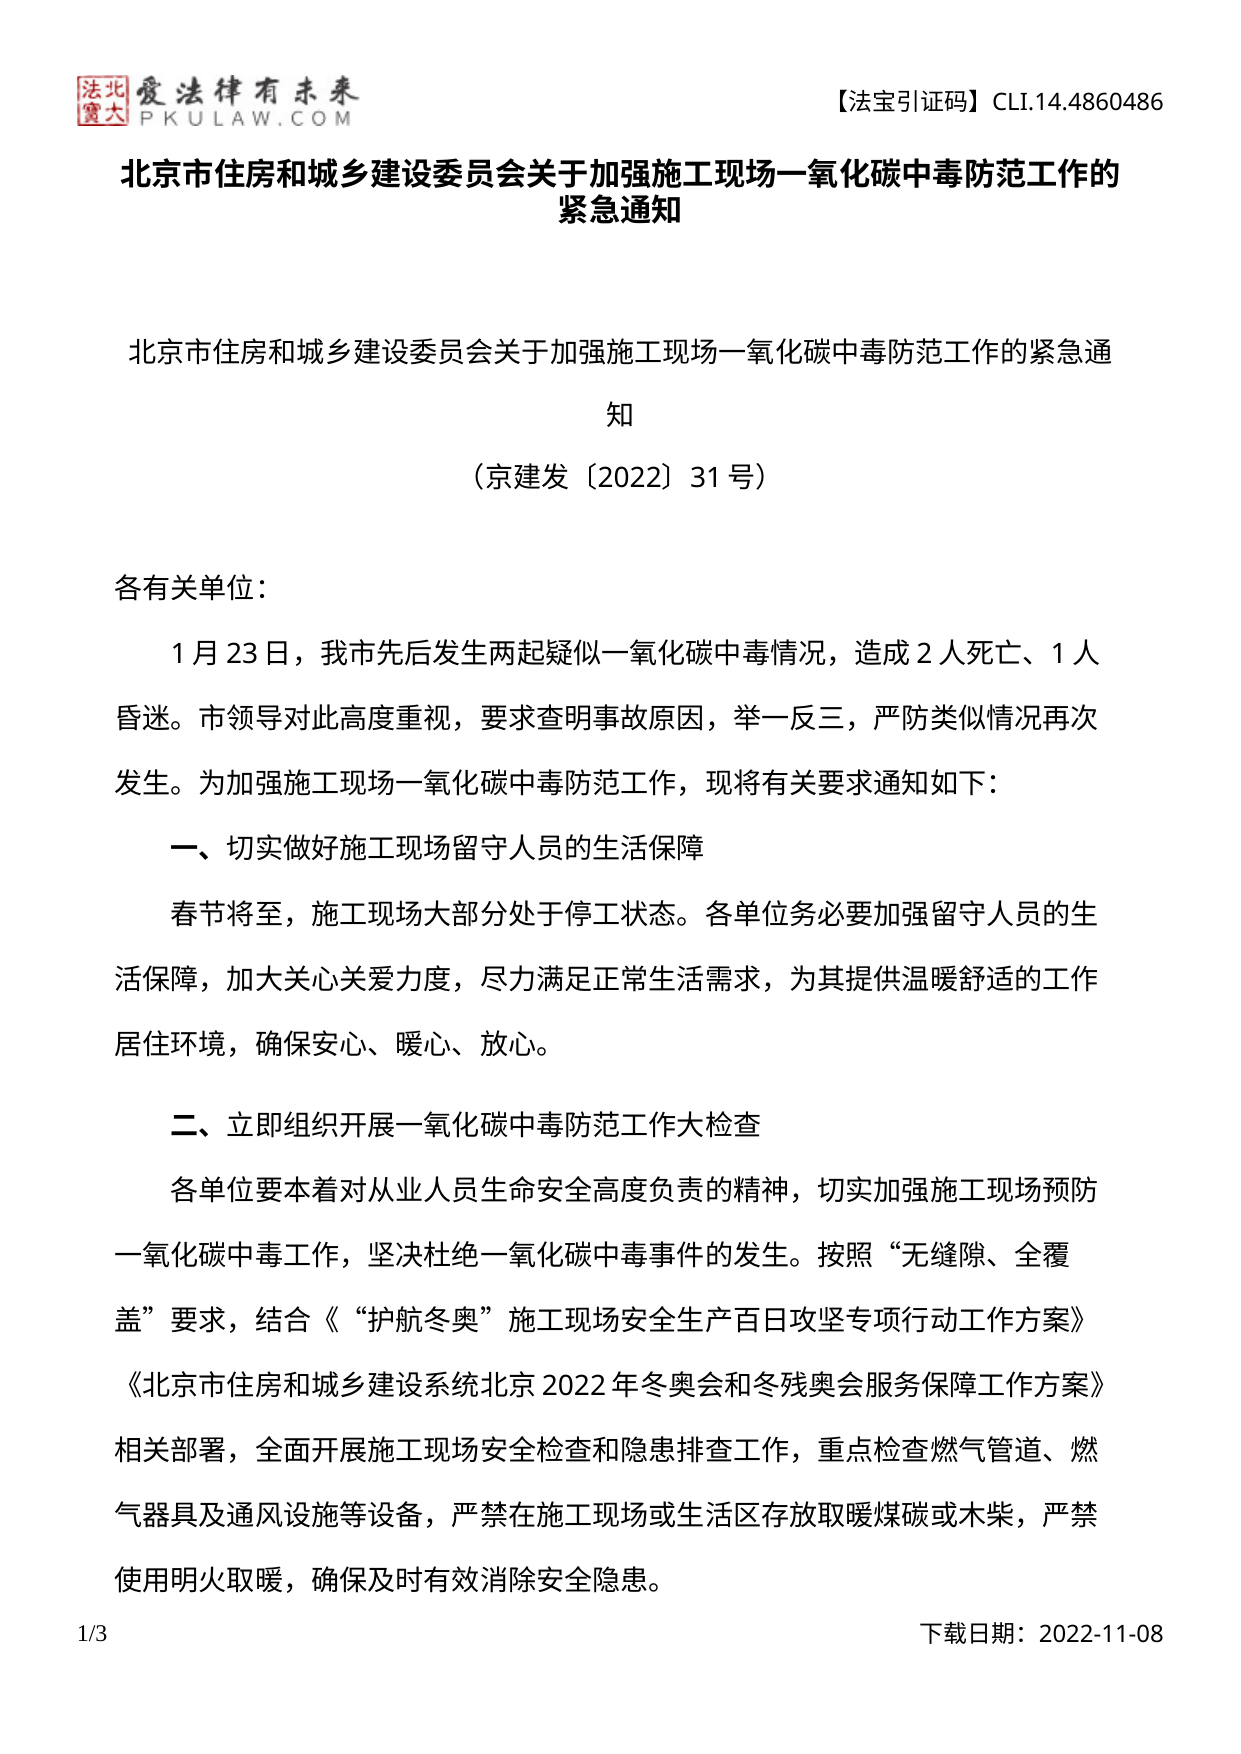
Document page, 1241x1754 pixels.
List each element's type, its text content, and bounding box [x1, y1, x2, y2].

text 二、立即组织开展一氧化碳中毒防范工作大检查 各单位要本着对从业人员生命安全高度负责的精神，切实加强施工现场预防一氧化碳中毒工作，坚决杜绝一氧化碳中毒事件的发生。按照“无缝隙、全覆盖”要求，结合《“护航冬奥”施工现场安全生产百日攻坚专项行动工作方案》《北京市住房和城乡建设系统北京2022年冬奥会和冬残奥会服务保障工作方案》相关部署，全面开展施工现场安全检查和隐患排查工作，重点检查燃气管道、燃气器具及通风设施等设备，严禁在施工现场或生活区存放取暖煤碳或木柴，严禁使用明火取暖，确保及时有效消除安全隐患。 [114, 1102, 1126, 1599]
text 北京市住房和城乡建设委员会关于加强施工现场一氧化碳中毒防范工作的紧急通知 （京建发〔2022〕31号） [114, 308, 1126, 496]
picture [76, 75, 361, 126]
text 各有关单位： 1月23日，我市先后发生两起疑似一氧化碳中毒情况，造成2人死亡、1人昏迷。市领导对此高度重视，要求查明事故原因，举一反三，严防类似情况再次发生。为加强施工现场一氧化碳中毒防范工作，现将有关要求通知如下： 一、切实做好施工现场留守人员的生活保障 春节将至，施工现场大部分处于停工状态。各单位务必要加强留守人员的生活保障，加大关心关爱力度，尽力满足正常生活需求，为其提供温暖舒适的工作居住环境，确保安心、暖心、放心。 [114, 512, 1126, 1062]
title 北京市住房和城乡建设委员会关于加强施工现场一氧化碳中毒防范工作的紧急通知 [114, 156, 1126, 228]
